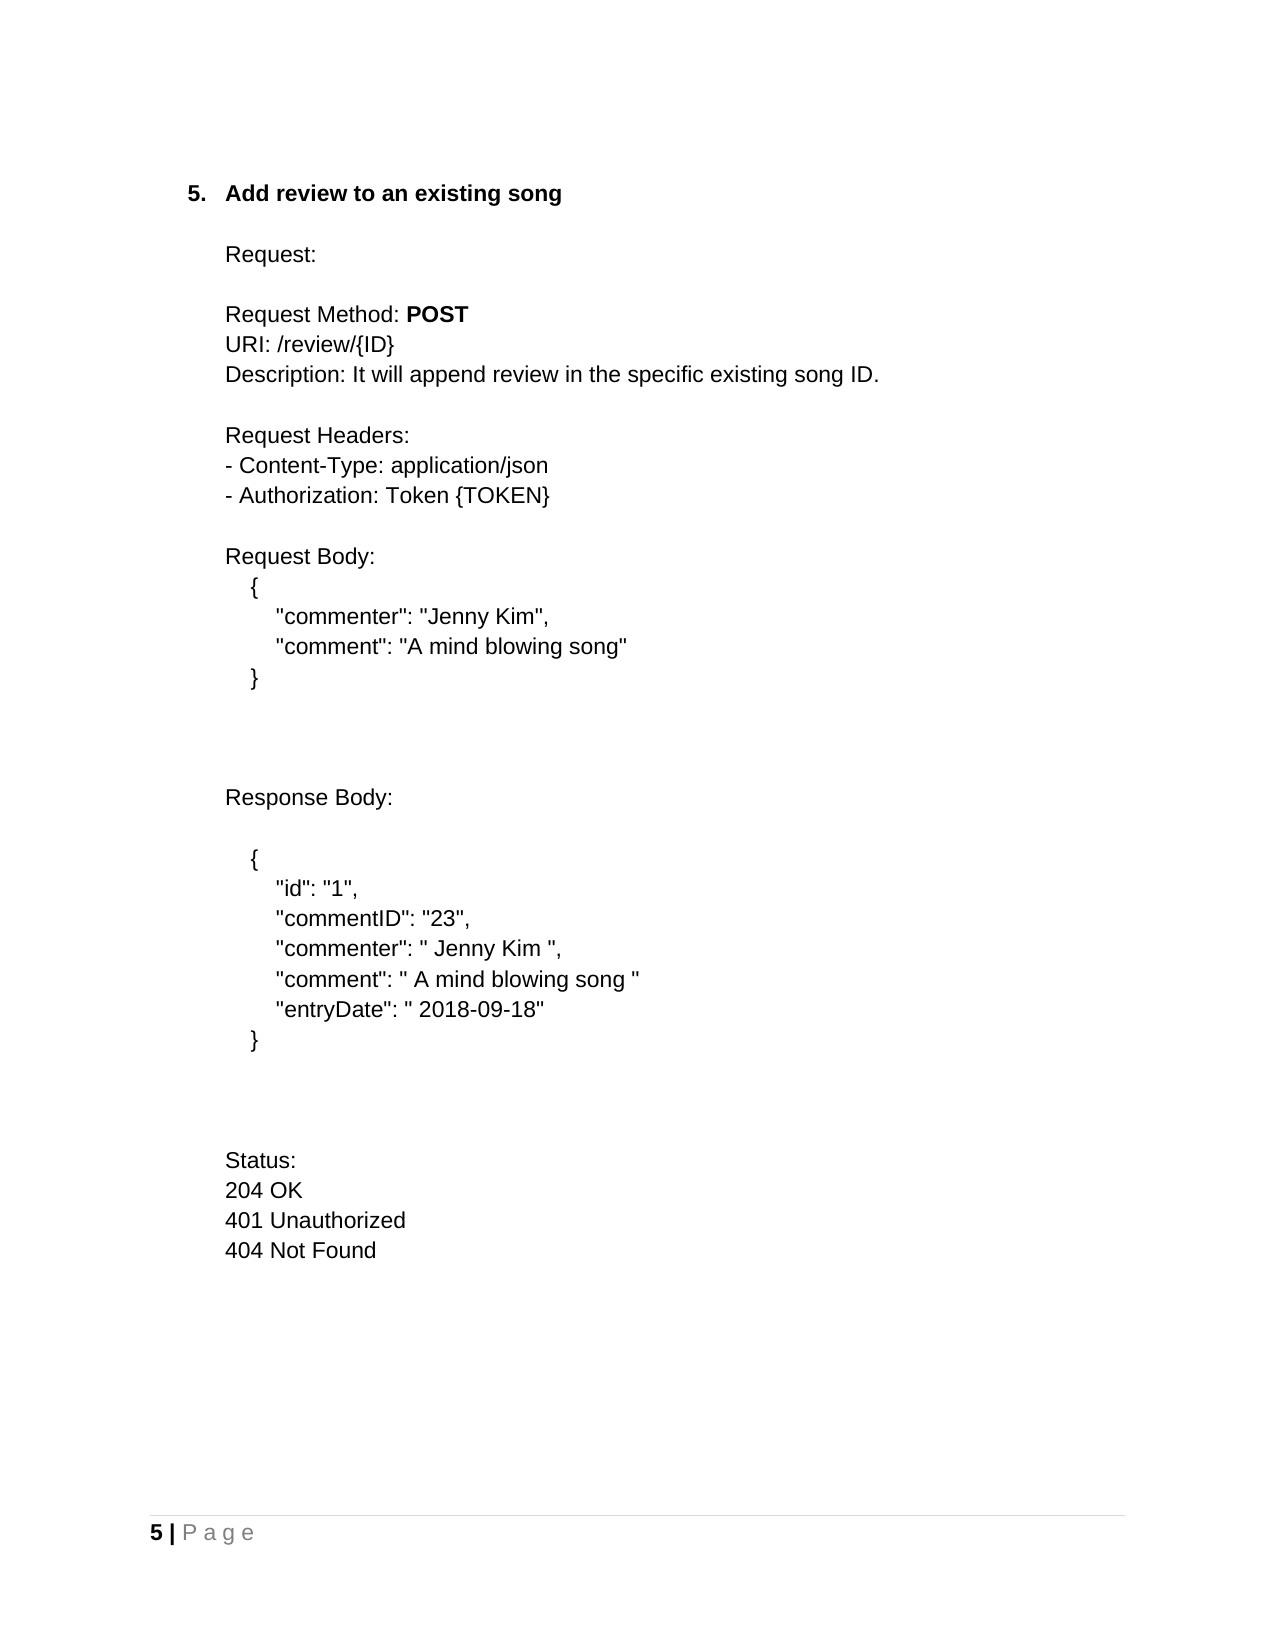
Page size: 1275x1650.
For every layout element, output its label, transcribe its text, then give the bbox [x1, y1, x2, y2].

text } [225, 663, 1125, 690]
list Add review to an existing song [187, 180, 1125, 207]
text { [225, 573, 1125, 599]
text "comment": " A mind blowing song " [225, 966, 1125, 992]
text Request: [225, 241, 1125, 267]
text 401 Unauthorized [225, 1207, 1125, 1234]
text - Authorization: Token {TOKEN} [225, 482, 1125, 509]
text } [225, 1026, 1125, 1052]
text 404 Not Found [225, 1237, 1125, 1264]
text Response Body: [225, 784, 1125, 811]
text "commentID": "23", [150, 905, 1125, 932]
text { [225, 845, 1125, 871]
text Request Headers: [225, 422, 1125, 448]
text Status: [225, 1147, 1125, 1173]
text - Content-Type: application/json [225, 452, 1125, 478]
text "entryDate": " 2018-09-18" [225, 996, 1125, 1022]
text "id": "1", [225, 875, 1125, 901]
text URI: /review/{ID} [225, 331, 1125, 358]
text Request Body: [225, 543, 1125, 569]
text Request Method: POST [225, 301, 1125, 327]
text "comment": "A mind blowing song" [225, 633, 1125, 660]
text 204 OK [225, 1177, 1125, 1203]
text Description: It will append review in the specific existing song ID. [225, 361, 1125, 388]
text "commenter": " Jenny Kim ", [225, 935, 1125, 962]
text "commenter": "Jenny Kim", [225, 603, 1125, 629]
